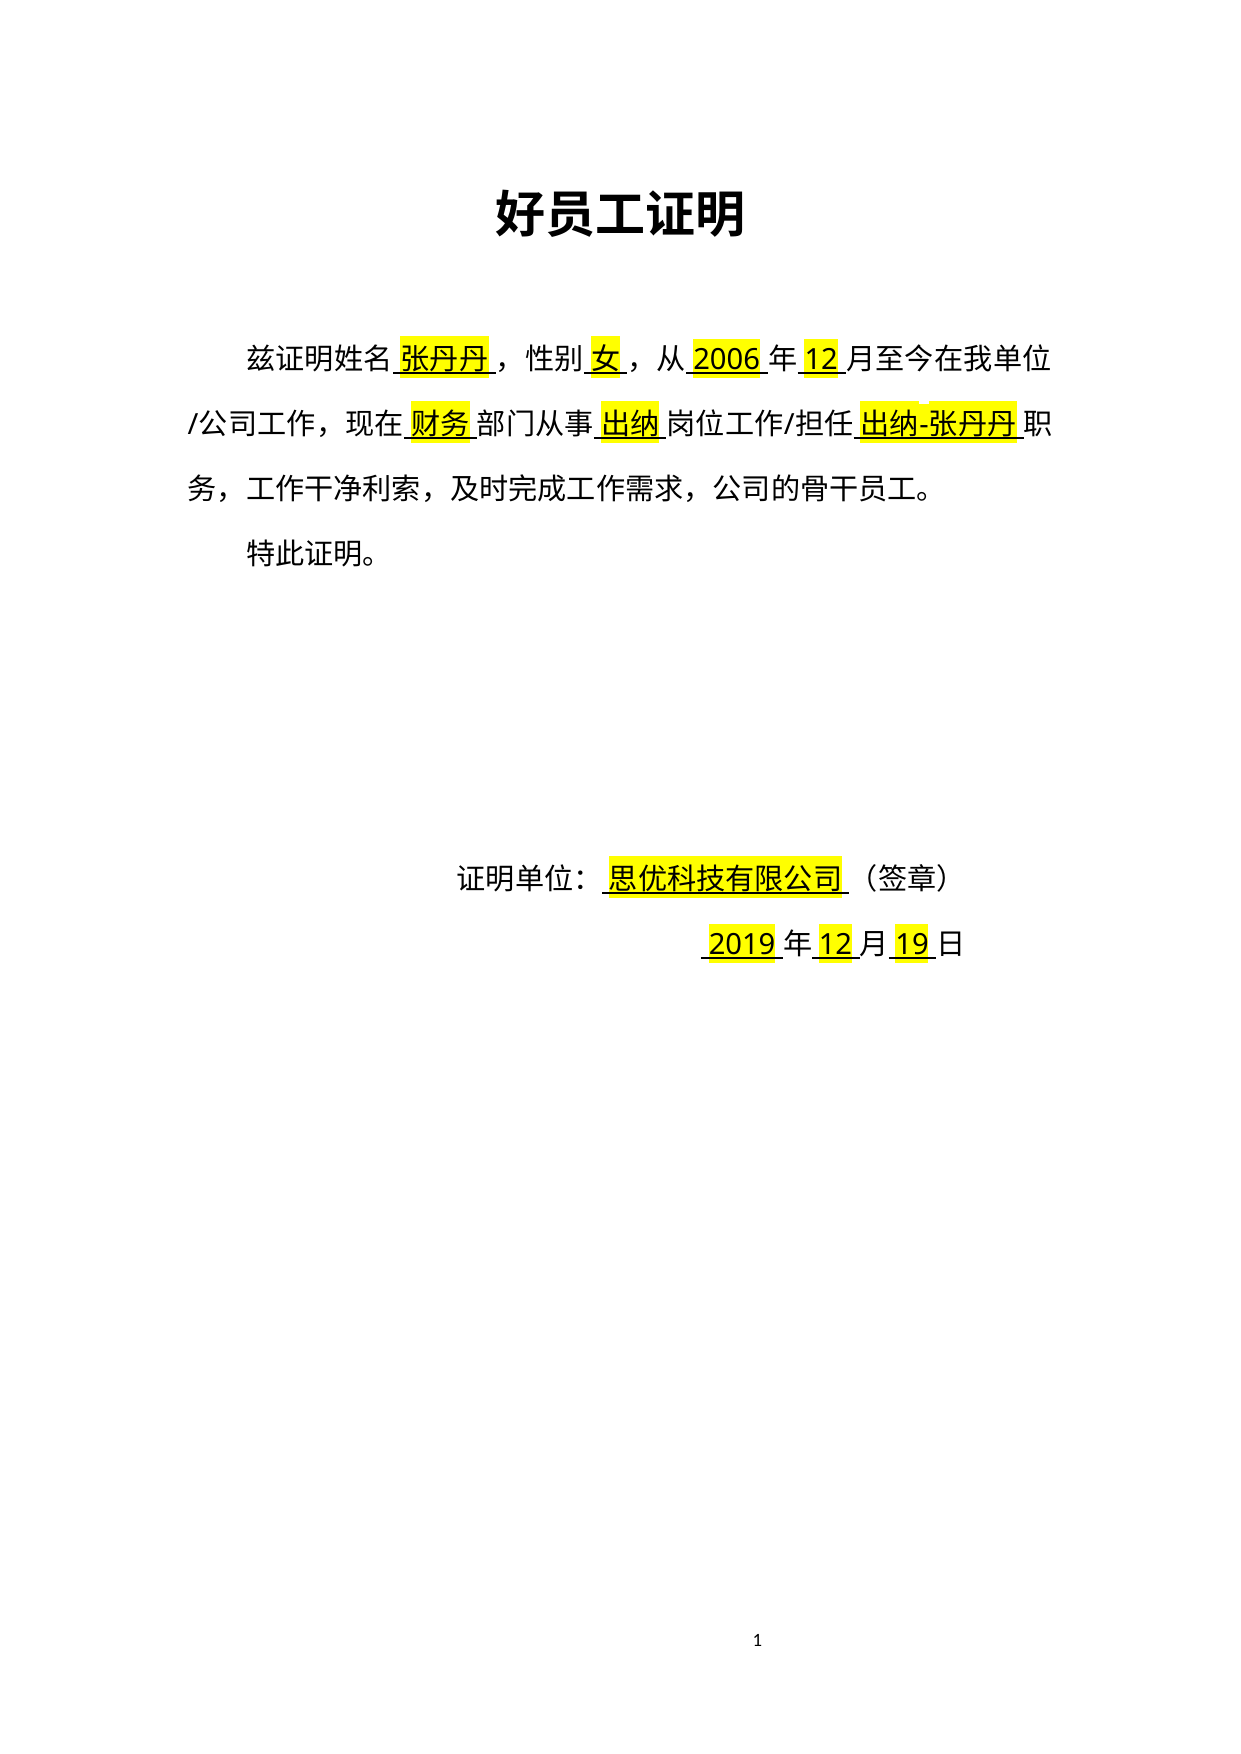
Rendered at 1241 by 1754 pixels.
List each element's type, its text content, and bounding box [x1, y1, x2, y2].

text 好员工证明 [187, 162, 1053, 259]
text 2019 年 12 月 19 日 [187, 909, 965, 974]
text 特此证明。 [187, 519, 1053, 584]
text 证明单位： 思优科技有限公司 （签章） [187, 844, 965, 909]
text 兹证明姓名 张丹丹 ，性别 女 ，从 2006 年 12 月至今在我单位/公司工作，现在 财务 部门从事 出纳 岗位工作/担任 出纳-张丹丹 职务，工作干净利索，及时完成工作需求，公司的骨干员工。 [187, 324, 1053, 519]
